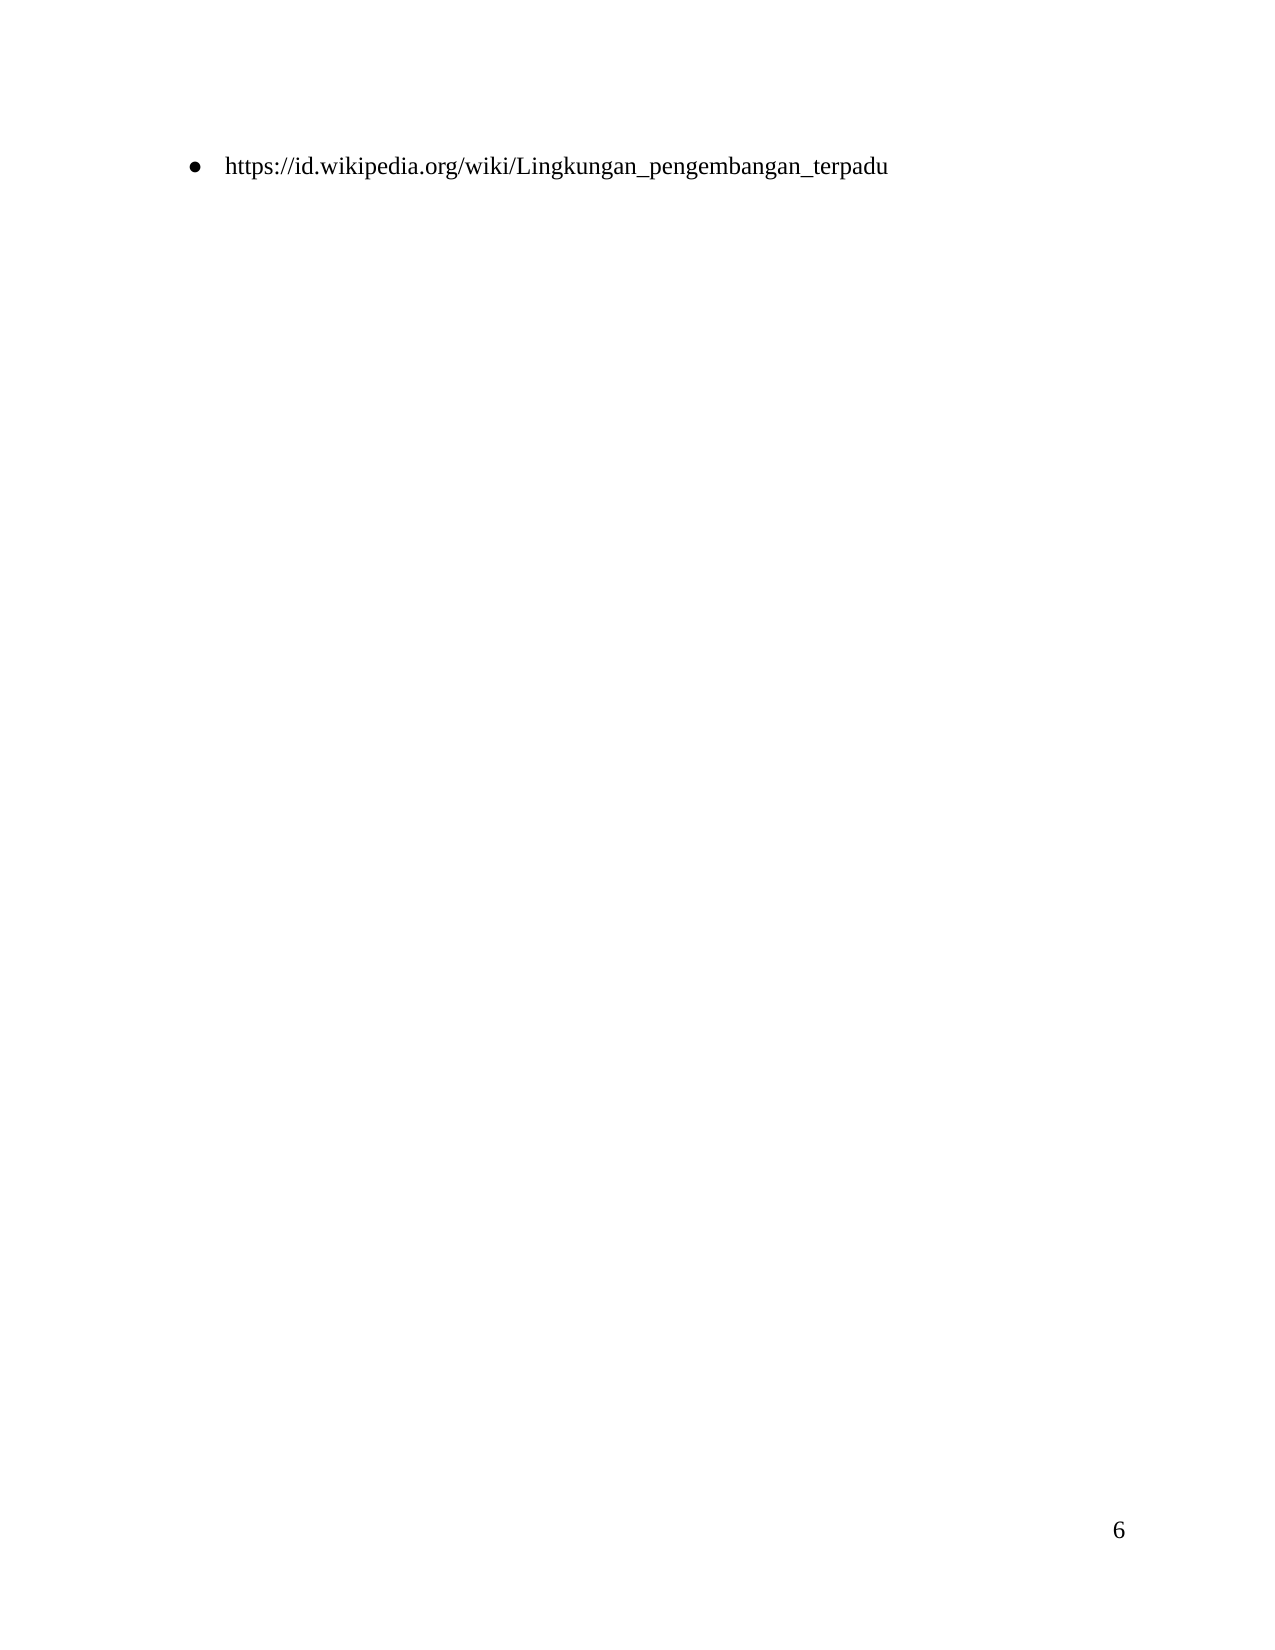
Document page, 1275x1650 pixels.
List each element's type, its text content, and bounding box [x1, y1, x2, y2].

list https://id.wikipedia.org/wiki/Lingkungan_pengembangan_terpadu [187, 151, 1125, 180]
